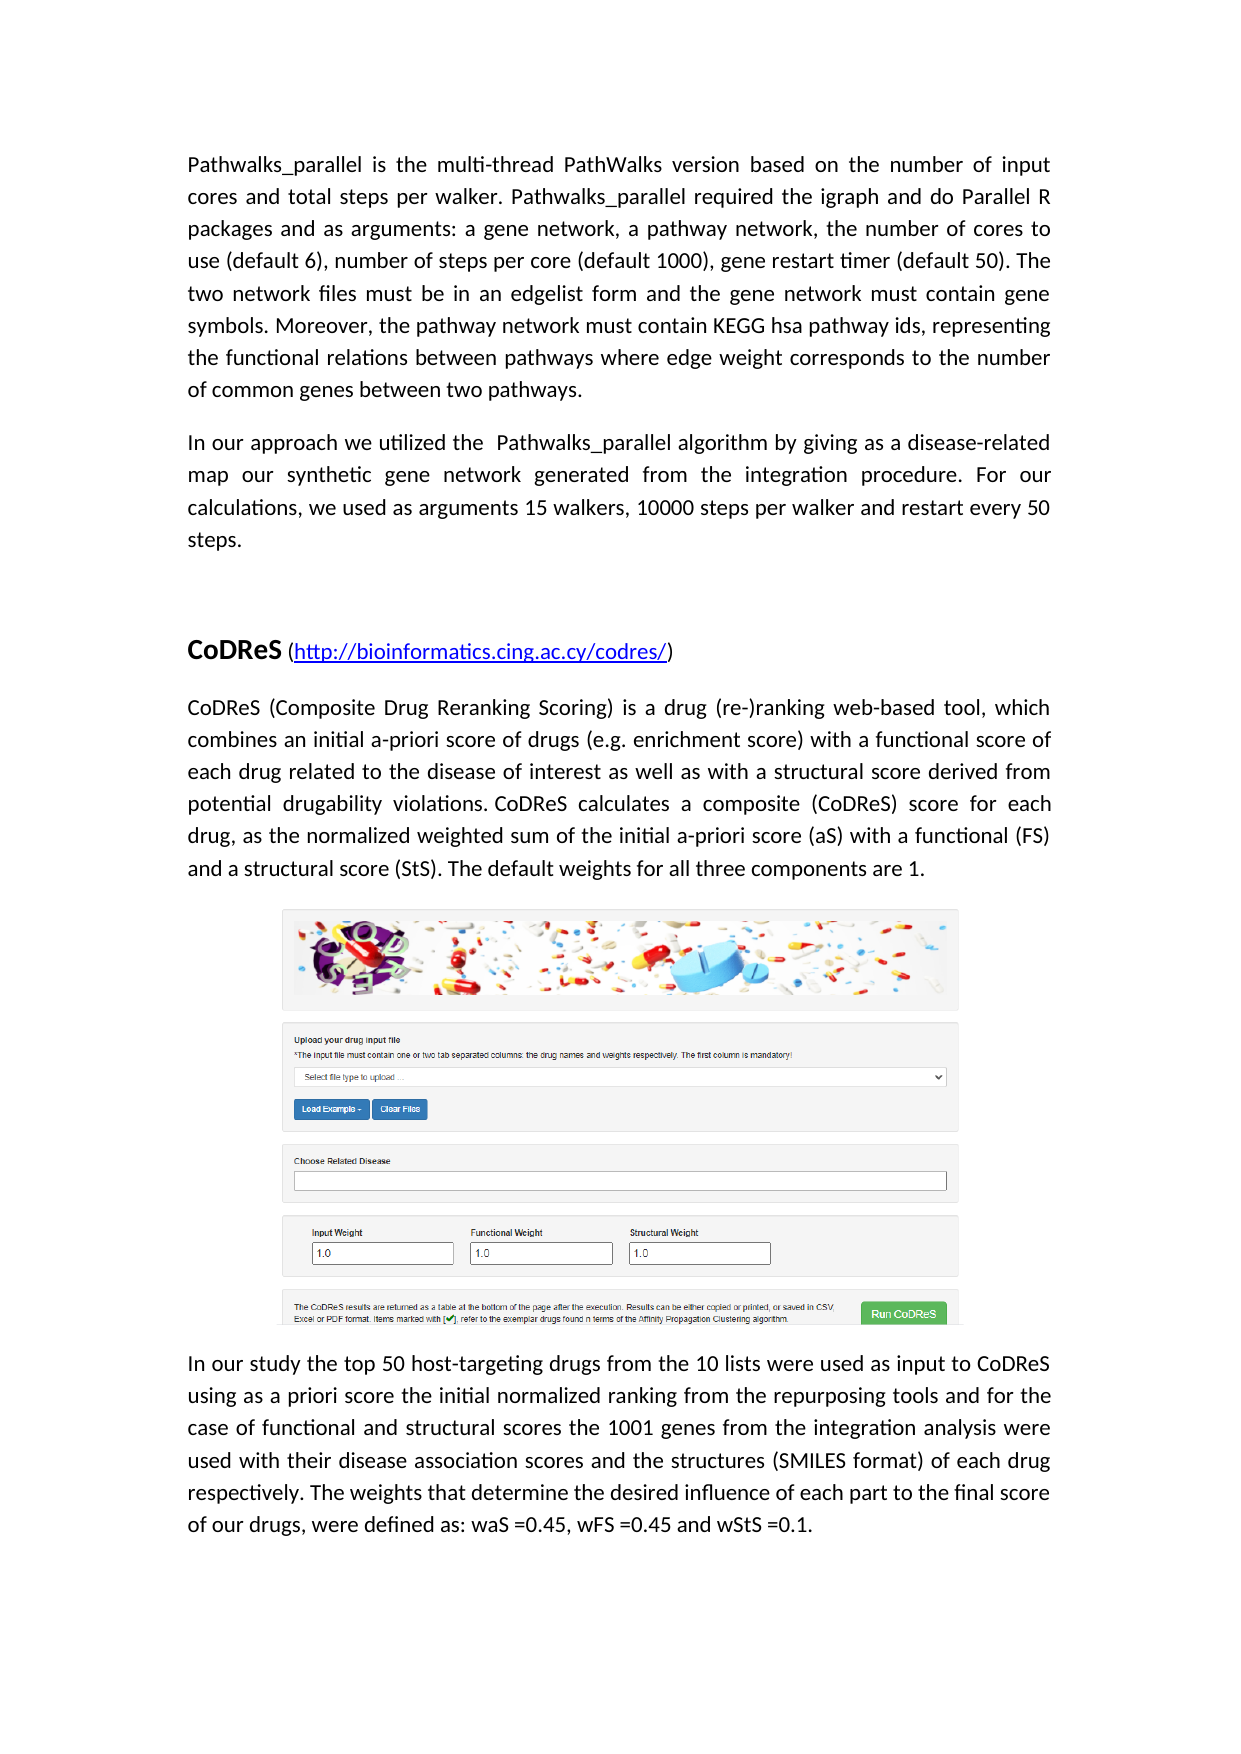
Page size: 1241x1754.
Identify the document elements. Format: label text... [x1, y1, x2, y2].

text CoDReS (Composite Drug Reranking Scoring) is a drug (re-)ranking web-based tool, which combines an initial a-priori score of drugs (e.g. enrichment score) with a functional score of each drug related to the disease of interest as well as with a structural score derived from potential drugability violations. CoDReS calculates a composite (CoDReS) score for each drug, as the normalized weighted sum of the initial a-priori score (aS) with a functional (FS) and a structural score (StS). The default weights for all three components are 1. [187, 693, 1053, 882]
text Pathwalks_parallel is the multi-thread PathWalks version based on the number of input cores and total steps per walker. Pathwalks_parallel required the igraph and do Parallel R packages and as arguments: a gene network, a pathway network, the number of cores to use (default 6), number of steps per core (default 1000), gene restart timer (default 50). The two network files must be in an edgelist form and the gene network must contain gene symbols. Moreover, the pathway network must contain KEGG hsa pathway ids, representing the functional relations between pathways where edge weight corresponds to the number of common genes between two pathways. [187, 150, 1053, 403]
text CoDReS (http://bioinformatics.cing.ac.cy/codres/) [187, 631, 1053, 667]
text In our study the top 50 host-targeting drugs from the 10 lists were used as input to CoDReS using as a priori score the initial normalized ranking from the repurposing tools and for the case of functional and structural scores the 1001 genes from the integration analysis were used with their disease association scores and the structures (SMILES format) of each drug respectively. The weights that determine the desired influence of each part to the final score of our drugs, were defined as: waS =0.45, wFS =0.45 and wStS =0.1. [187, 1349, 1053, 1538]
text In our approach we utilized the Pathwalks_parallel algorithm by giving as a disease-related map our synthetic gene network generated from the integration procedure. For our calculations, we used as arguments 15 walkers, 10000 steps per walker and restart every 50 steps. [187, 428, 1053, 553]
picture [276, 906, 964, 1325]
